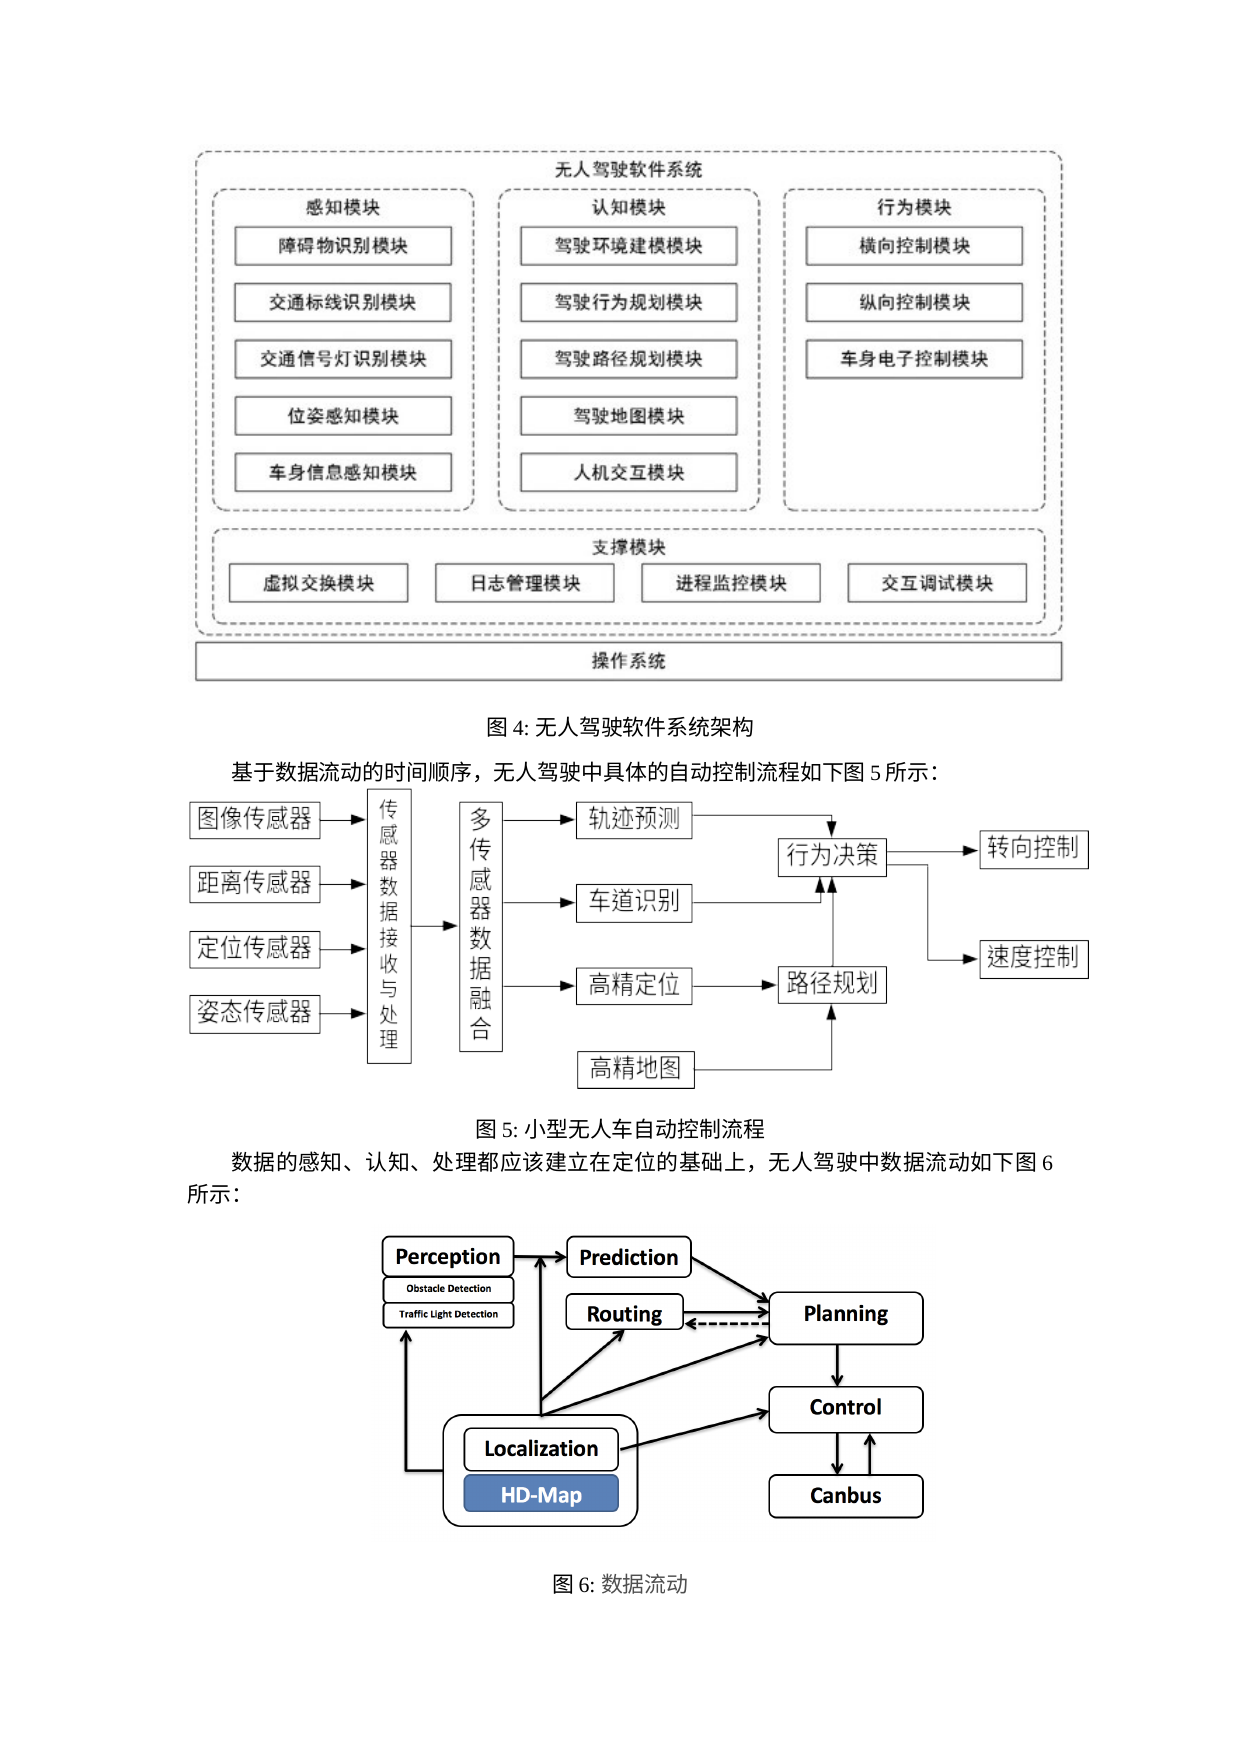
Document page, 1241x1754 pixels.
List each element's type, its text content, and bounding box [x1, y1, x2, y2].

text 图5: 小型无人车自动控制流程 [187, 787, 1053, 1144]
text 图4: 无人驾驶软件系统架构 [187, 709, 1053, 742]
picture [371, 1224, 936, 1542]
text 基于数据流动的时间顺序，无人驾驶中具体的自动控制流程如下图5所示： [187, 754, 1053, 787]
text 数据的感知、认知、处理都应该建立在定位的基础上，无人驾驶中数据流动如下图6所示： [187, 1144, 1053, 1209]
picture [187, 144, 1068, 687]
